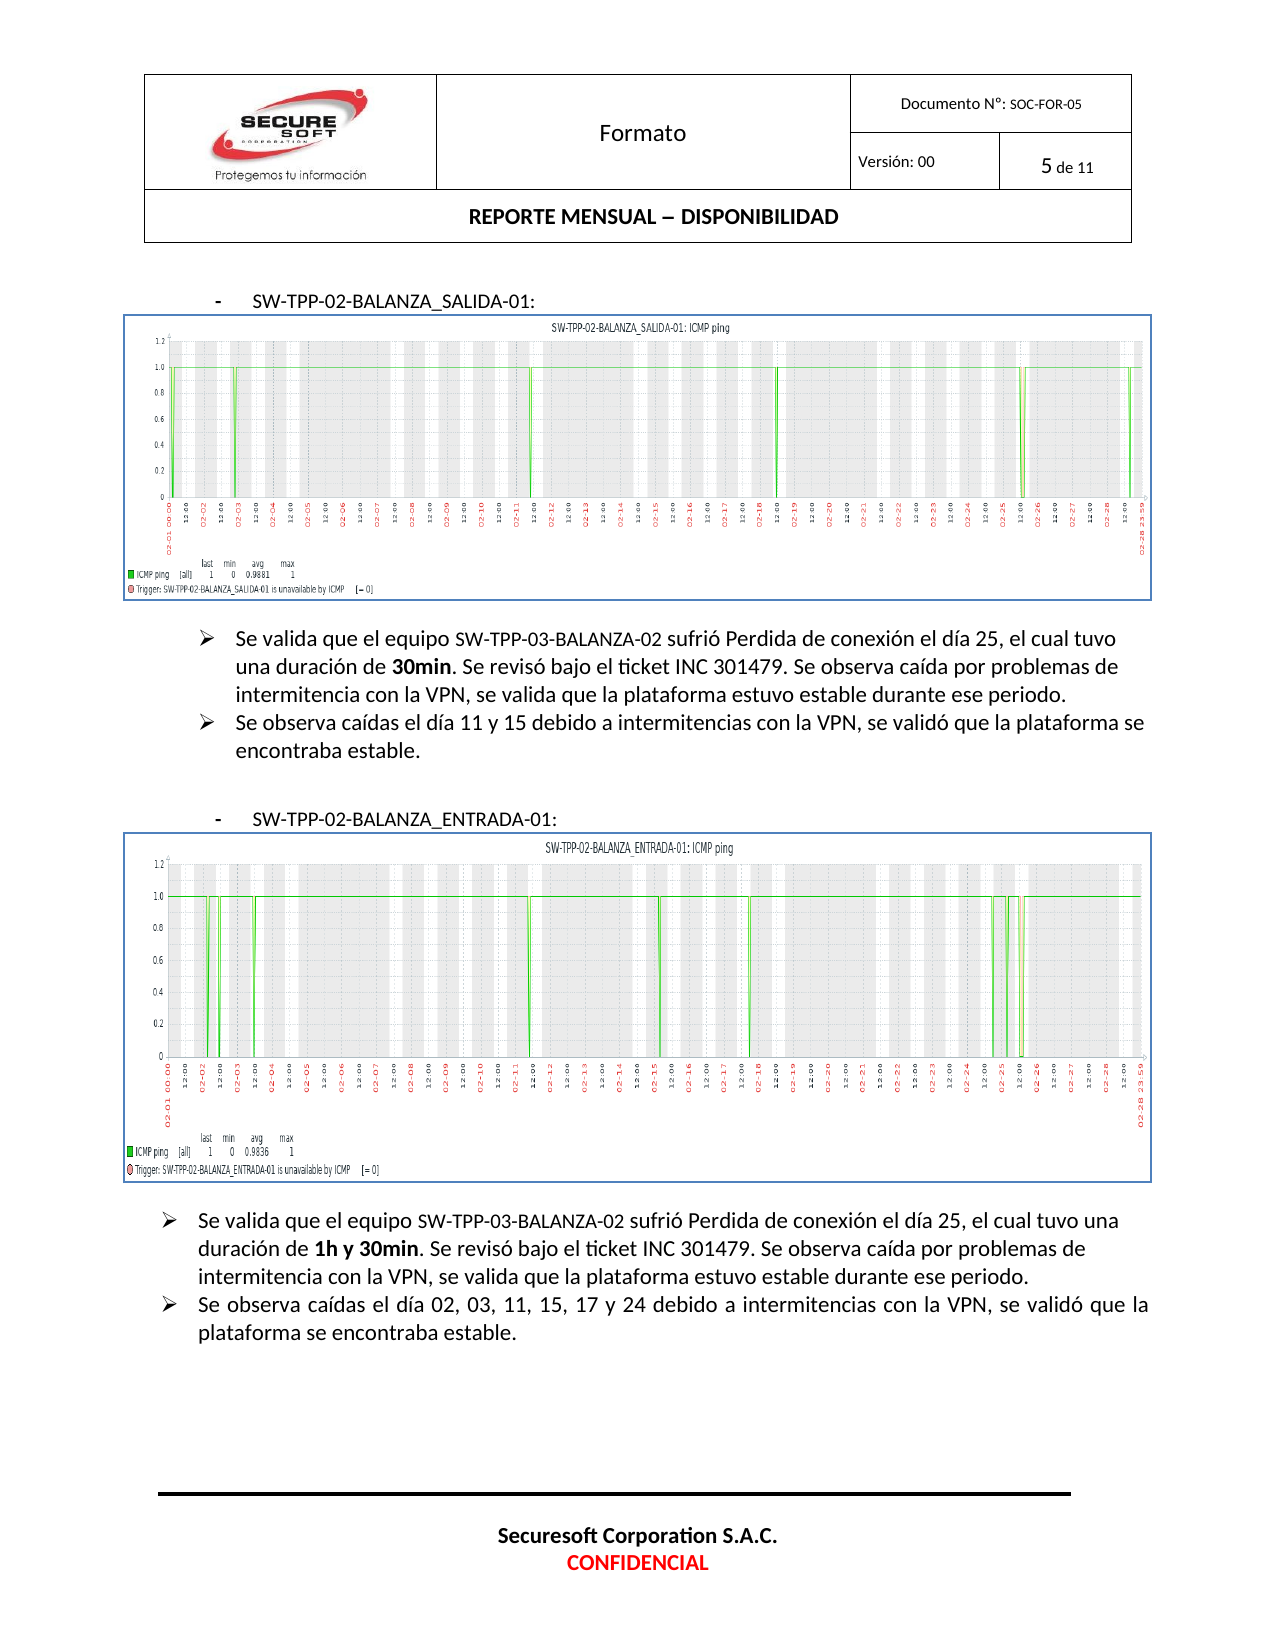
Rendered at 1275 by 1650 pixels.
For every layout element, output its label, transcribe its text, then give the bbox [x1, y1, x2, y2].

list SW-TPP-02-BALANZA_ENTRADA-01: [215, 806, 1152, 831]
picture [125, 316, 1150, 599]
list SW-TPP-02-BALANZA_SALIDA-01: [215, 288, 1152, 313]
list Se valida que el equipo SW-TPP-03-BALANZA-02 sufrió Perdida de conexión el día 25, el cual tuvo una duración de 30min. Se revisó bajo el ticket INC 301479. Se observa caída por problemas de intermitencia con la VPN, se valida que la plataforma estuvo estable durante ese periodo. [198, 624, 1152, 708]
picture [125, 834, 1150, 1181]
list Se observa caídas el día 02, 03, 11, 15, 17 y 24 debido a intermitencias con la VPN, se validó que la plataforma se encontraba estable. [160, 1290, 1152, 1346]
list Se observa caídas el día 11 y 15 debido a intermitencias con la VPN, se validó que la plataforma se encontraba estable. [198, 708, 1152, 764]
picture [205, 86, 375, 184]
list Se valida que el equipo SW-TPP-03-BALANZA-02 sufrió Perdida de conexión el día 25, el cual tuvo una duración de 1h y 30min. Se revisó bajo el ticket INC 301479. Se observa caída por problemas de intermitencia con la VPN, se valida que la plataforma estuvo estable durante ese periodo. [160, 1206, 1152, 1290]
